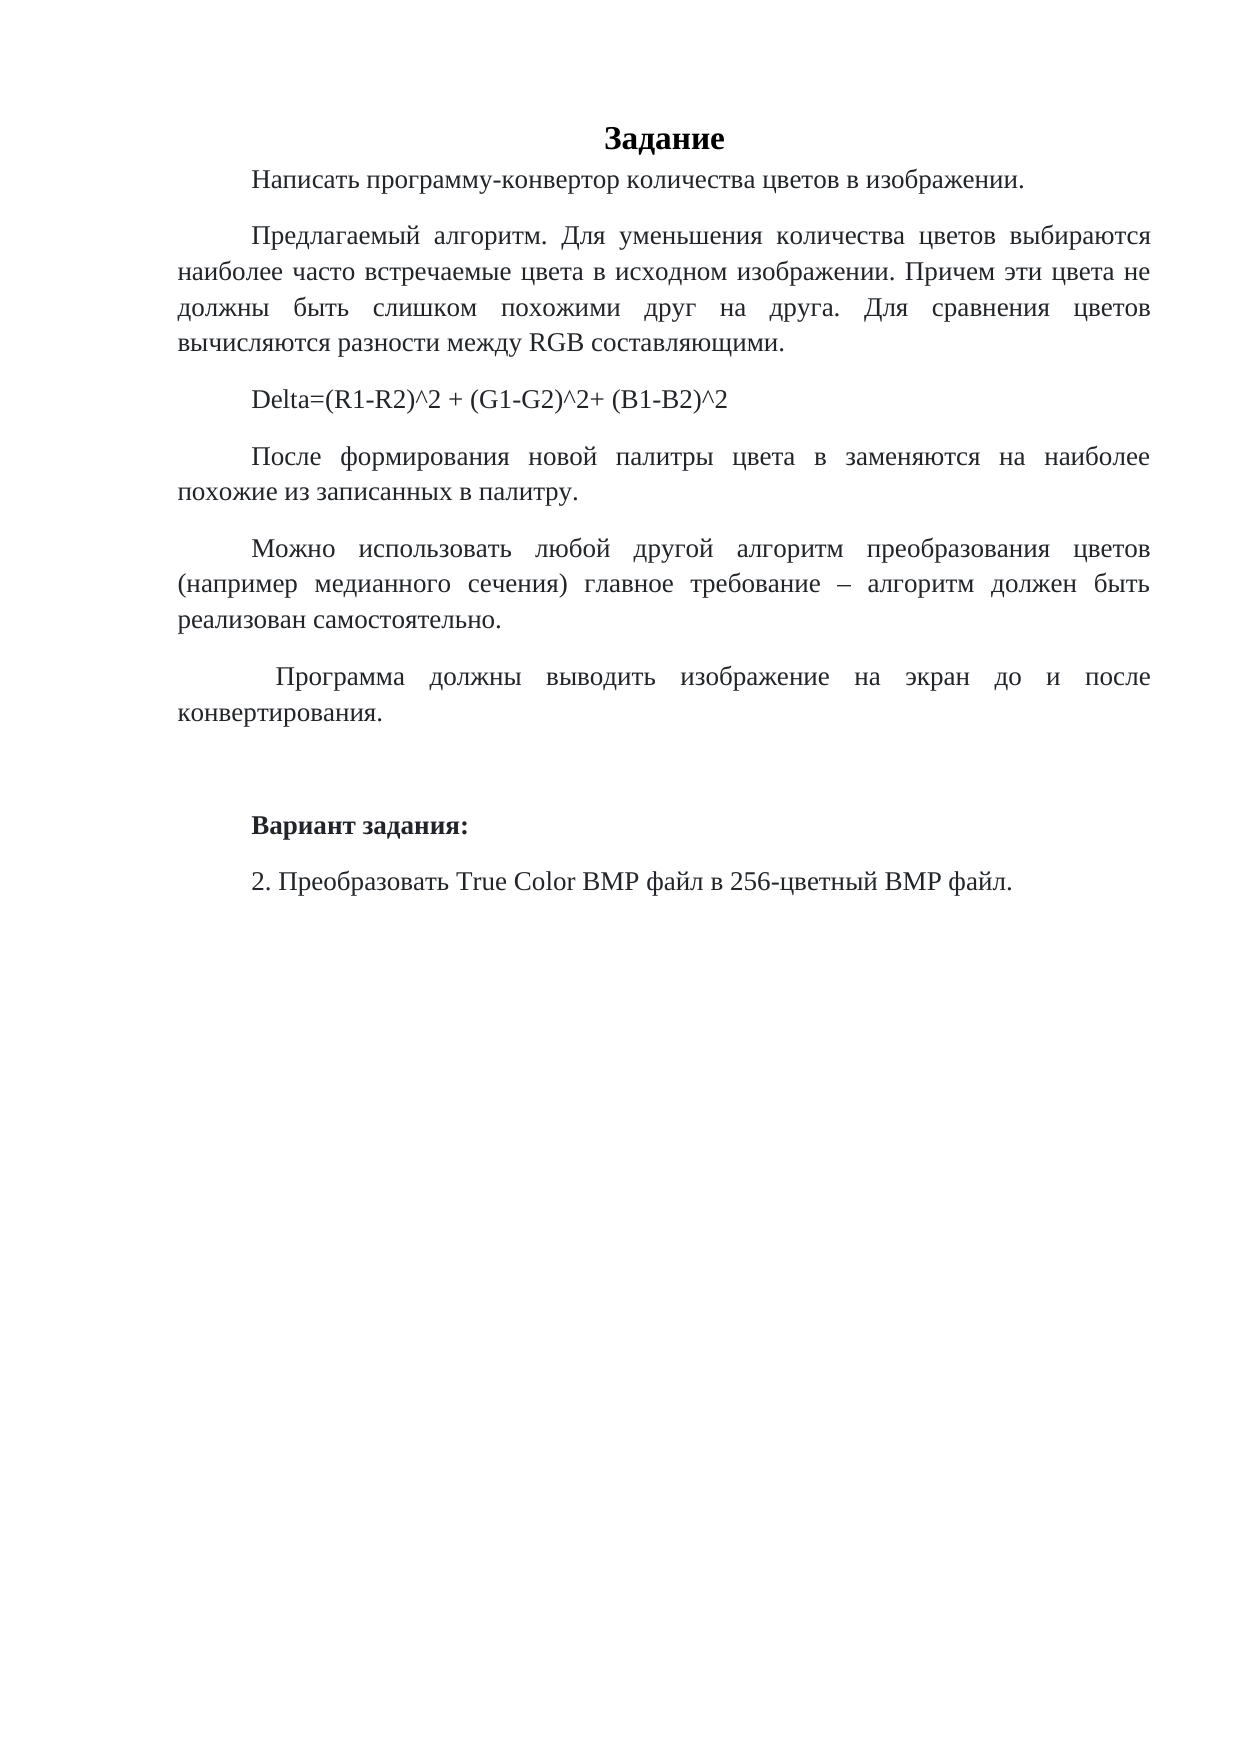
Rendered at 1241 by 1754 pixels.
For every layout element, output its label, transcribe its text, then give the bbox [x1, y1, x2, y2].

text Написать программу-конвертор количества цветов в изображении. [177, 163, 1152, 194]
text Можно использовать любой другой алгоритм преобразования цветов (например медианного сечения) главное требование – алгоритм должен быть реализован самостоятельно. [177, 532, 1152, 634]
text Программа должны выводить изображение на экран до и после конвертирования. [177, 660, 1152, 727]
text Предлагаемый алгоритм. Для уменьшения количества цветов выбираются наиболее часто встречаемые цвета в исходном изображении. Причем эти цвета не должны быть слишком похожими друг на друга. Для сравнения цветов вычисляются разности между RGB составляющими. [177, 219, 1152, 358]
text Вариант задания: [177, 809, 1152, 840]
subtitle Задание [177, 119, 1152, 157]
text Delta=(R1-R2)^2 + (G1-G2)^2+ (B1-B2)^2 [177, 383, 1152, 414]
text 2. Преобразовать True Color BMP файл в 256-цветный BMP файл. [177, 865, 1152, 896]
text После формирования новой палитры цвета в заменяются на наиболее похожие из записанных в палитру. [177, 439, 1152, 506]
